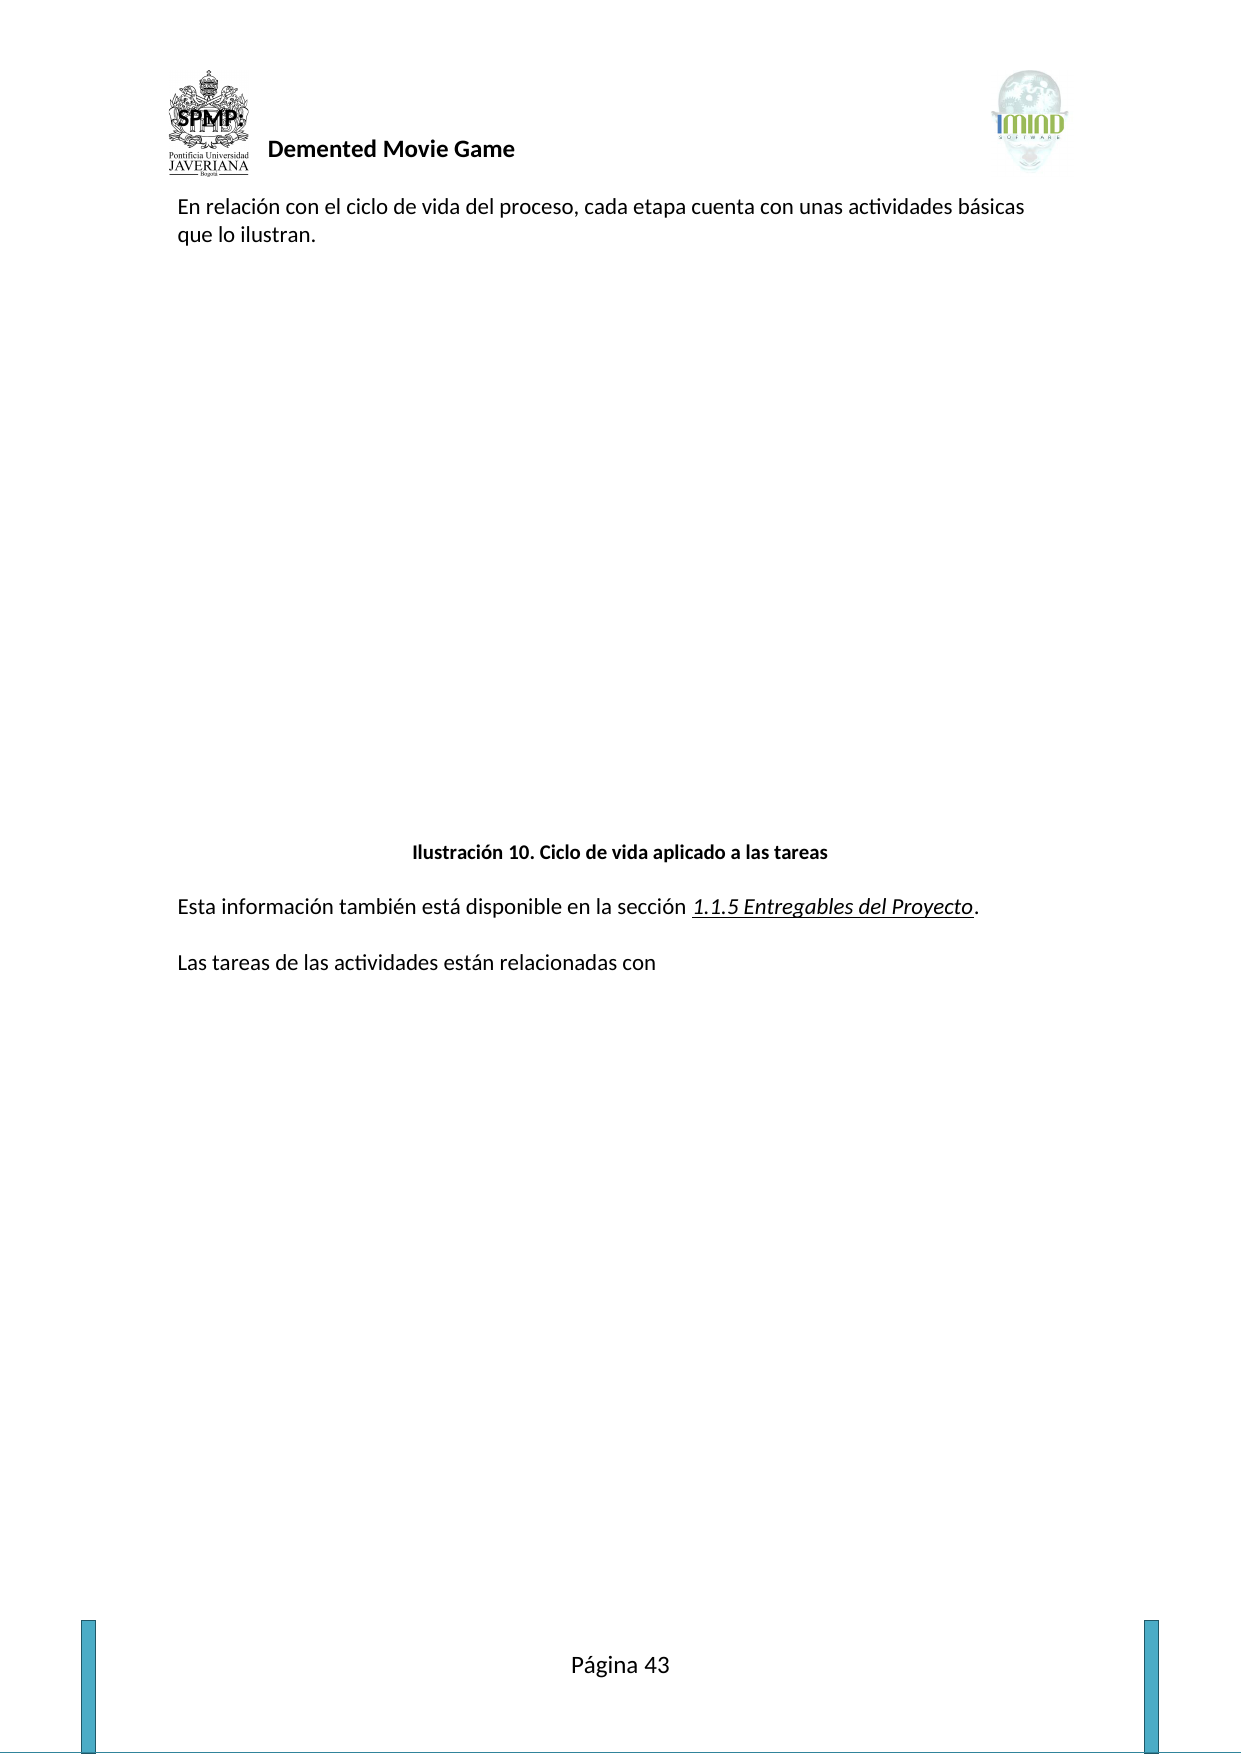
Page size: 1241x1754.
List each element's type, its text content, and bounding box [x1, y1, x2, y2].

text Las tareas de las actividades están relacionadas con [177, 948, 1063, 976]
text Ilustración 10. Ciclo de vida aplicado a las tareas [177, 839, 1063, 864]
picture [990, 70, 1075, 177]
text Esta información también está disponible en la sección 1.1.5 Entregables del Proyecto. [177, 892, 1063, 920]
picture [168, 70, 249, 177]
text En relación con el ciclo de vida del proceso, cada etapa cuenta con unas actividades básicas que lo ilustran. [177, 192, 1063, 248]
